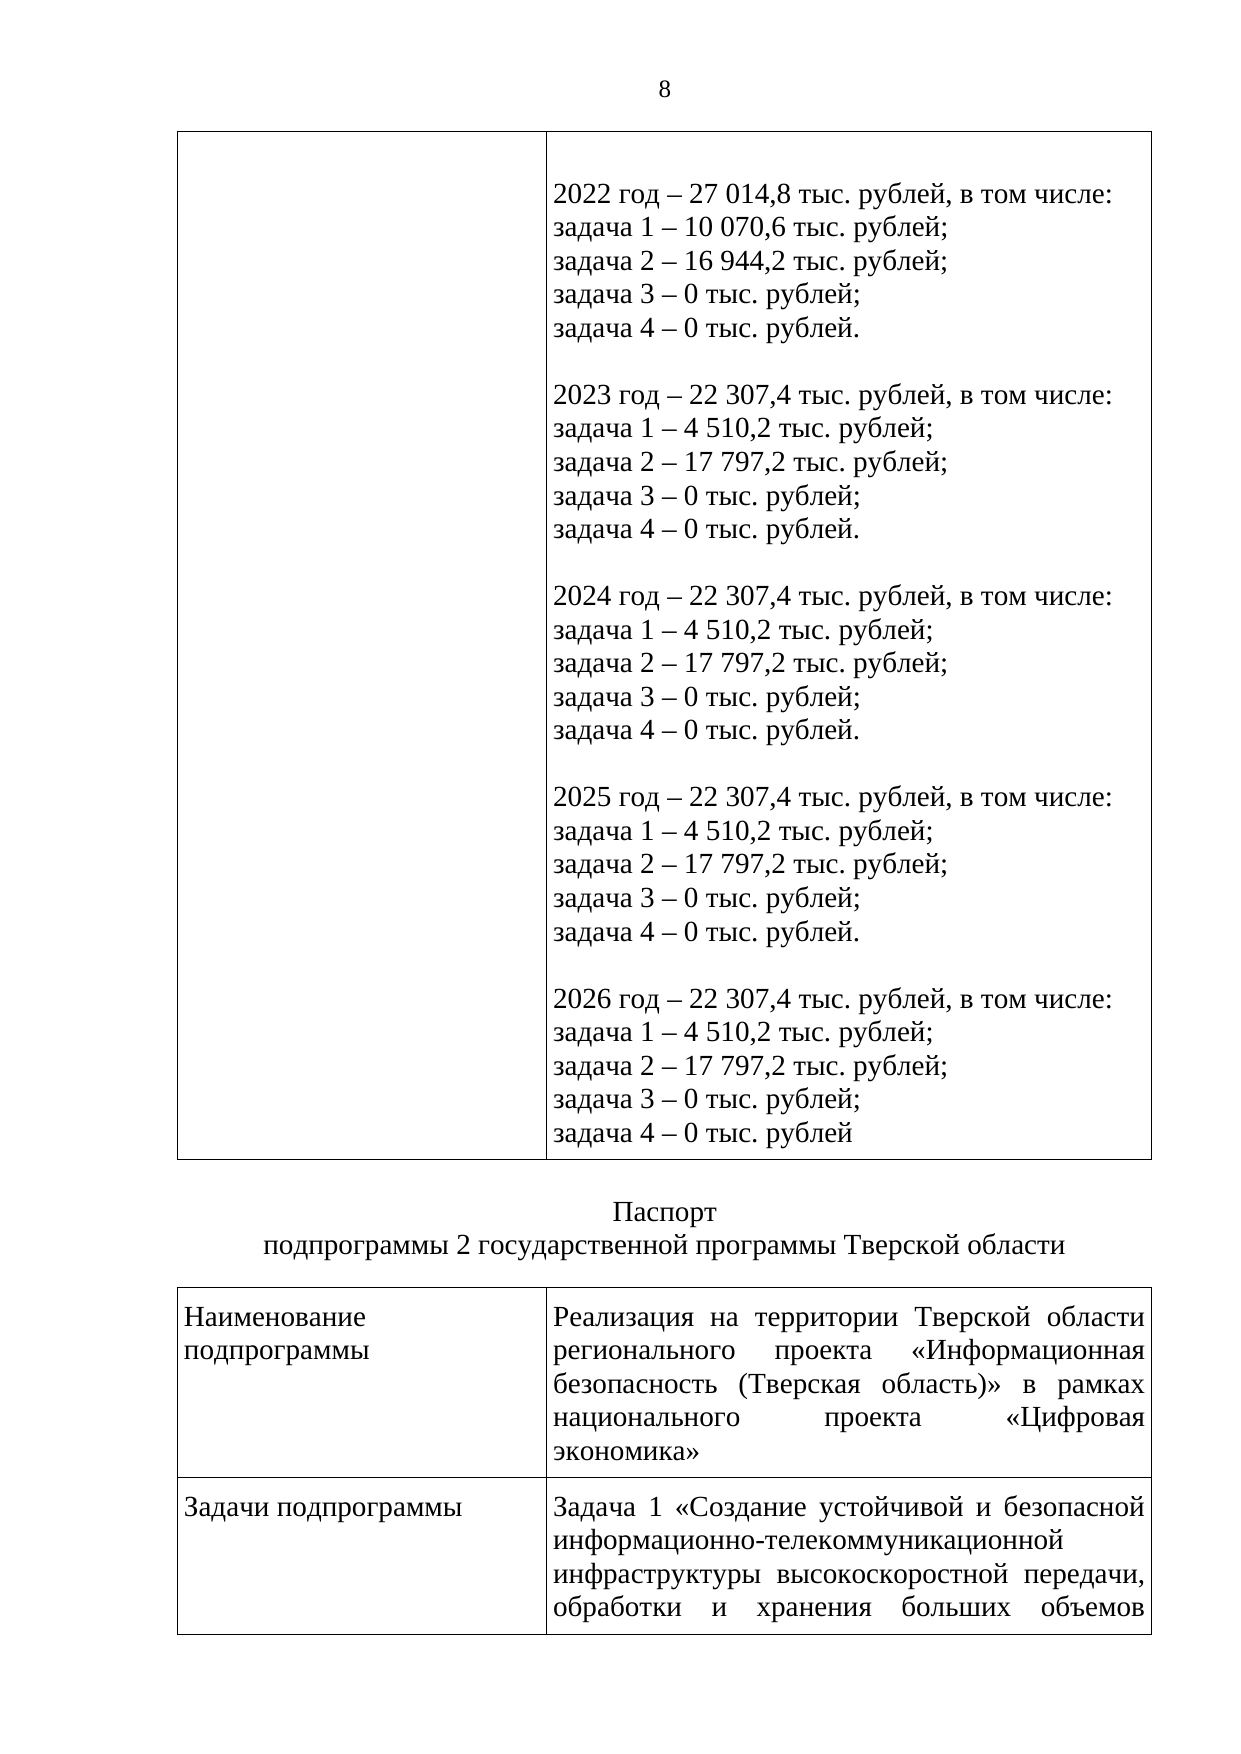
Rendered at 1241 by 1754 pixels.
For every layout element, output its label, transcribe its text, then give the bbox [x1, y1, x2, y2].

title подпрограммы 2 государственной программы Тверской области [177, 1227, 1152, 1261]
title Паспорт [177, 1194, 1152, 1227]
table_header Наименование подпрограммы [178, 1288, 546, 1477]
table_header Реализация на территории Тверской области регионального проекта «Информационная безопасность (Тверская область)» в рамках национального проекта «Цифровая экономика» [547, 1288, 1151, 1477]
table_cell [547, 1478, 1151, 1633]
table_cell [178, 132, 546, 1159]
table_cell Задачи подпрограммы [178, 1478, 546, 1633]
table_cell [547, 132, 1151, 1159]
